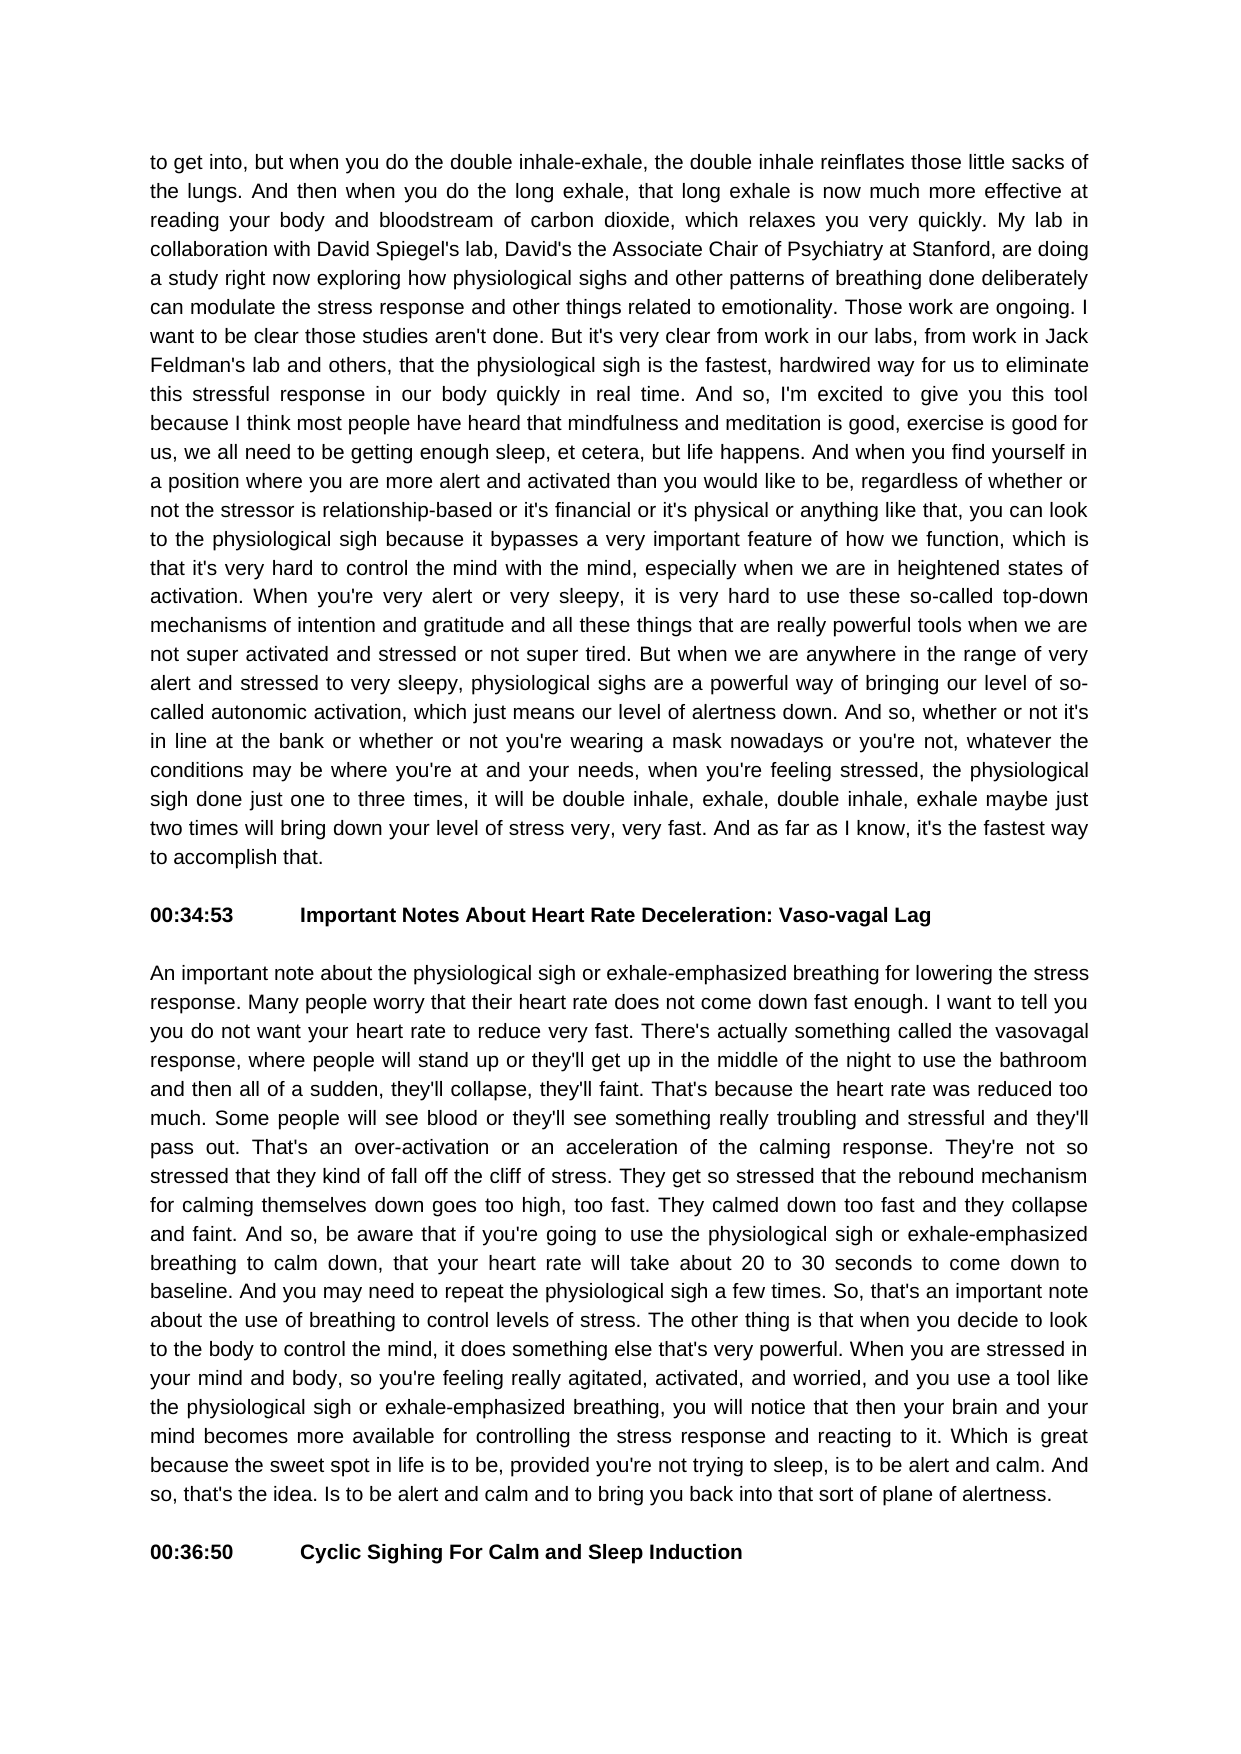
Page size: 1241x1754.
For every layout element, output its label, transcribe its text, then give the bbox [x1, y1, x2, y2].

text 00:36:50 Cyclic Sighing For Calm and Sleep Induction [150, 1540, 1090, 1564]
text 00:34:53 Important Notes About Heart Rate Deceleration: Vaso-vagal Lag [150, 903, 1090, 927]
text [150, 150, 1090, 869]
text An important note about the physiological sigh or exhale-emphasized breathing for lowering the stress response. Many people worry that their heart rate does not come down fast enough. I want to tell you you do not want your heart rate to reduce very fast. There's actually something called the vasovagal response, where people will stand up or they'll get up in the middle of the night to use the bathroom and then all of a sudden, they'll collapse, they'll faint. That's because the heart rate was reduced too much. Some people will see blood or they'll see something really troubling and stressful and they'll pass out. That's an over-activation or an acceleration of the calming response. They're not so stressed that they kind of fall off the cliff of stress. They get so stressed that the rebound mechanism for calming themselves down goes too high, too fast. They calmed down too fast and they collapse and faint. And so, be aware that if you're going to use the physiological sigh or exhale-emphasized breathing to calm down, that your heart rate will take about 20 to 30 seconds to come down to baseline. And you may need to repeat the physiological sigh a few times. So, that's an important note about the use of breathing to control levels of stress. The other thing is that when you decide to look to the body to control the mind, it does something else that's very powerful. When you are stressed in your mind and body, so you're feeling really agitated, activated, and worried, and you use a tool like the physiological sigh or exhale-emphasized breathing, you will notice that then your brain and your mind becomes more available for controlling the stress response and reacting to it. Which is great because the sweet spot in life is to be, provided you're not trying to sleep, is to be alert and calm. And so, that's the idea. Is to be alert and calm and to bring you back into that sort of plane of alertness. [150, 961, 1090, 1506]
